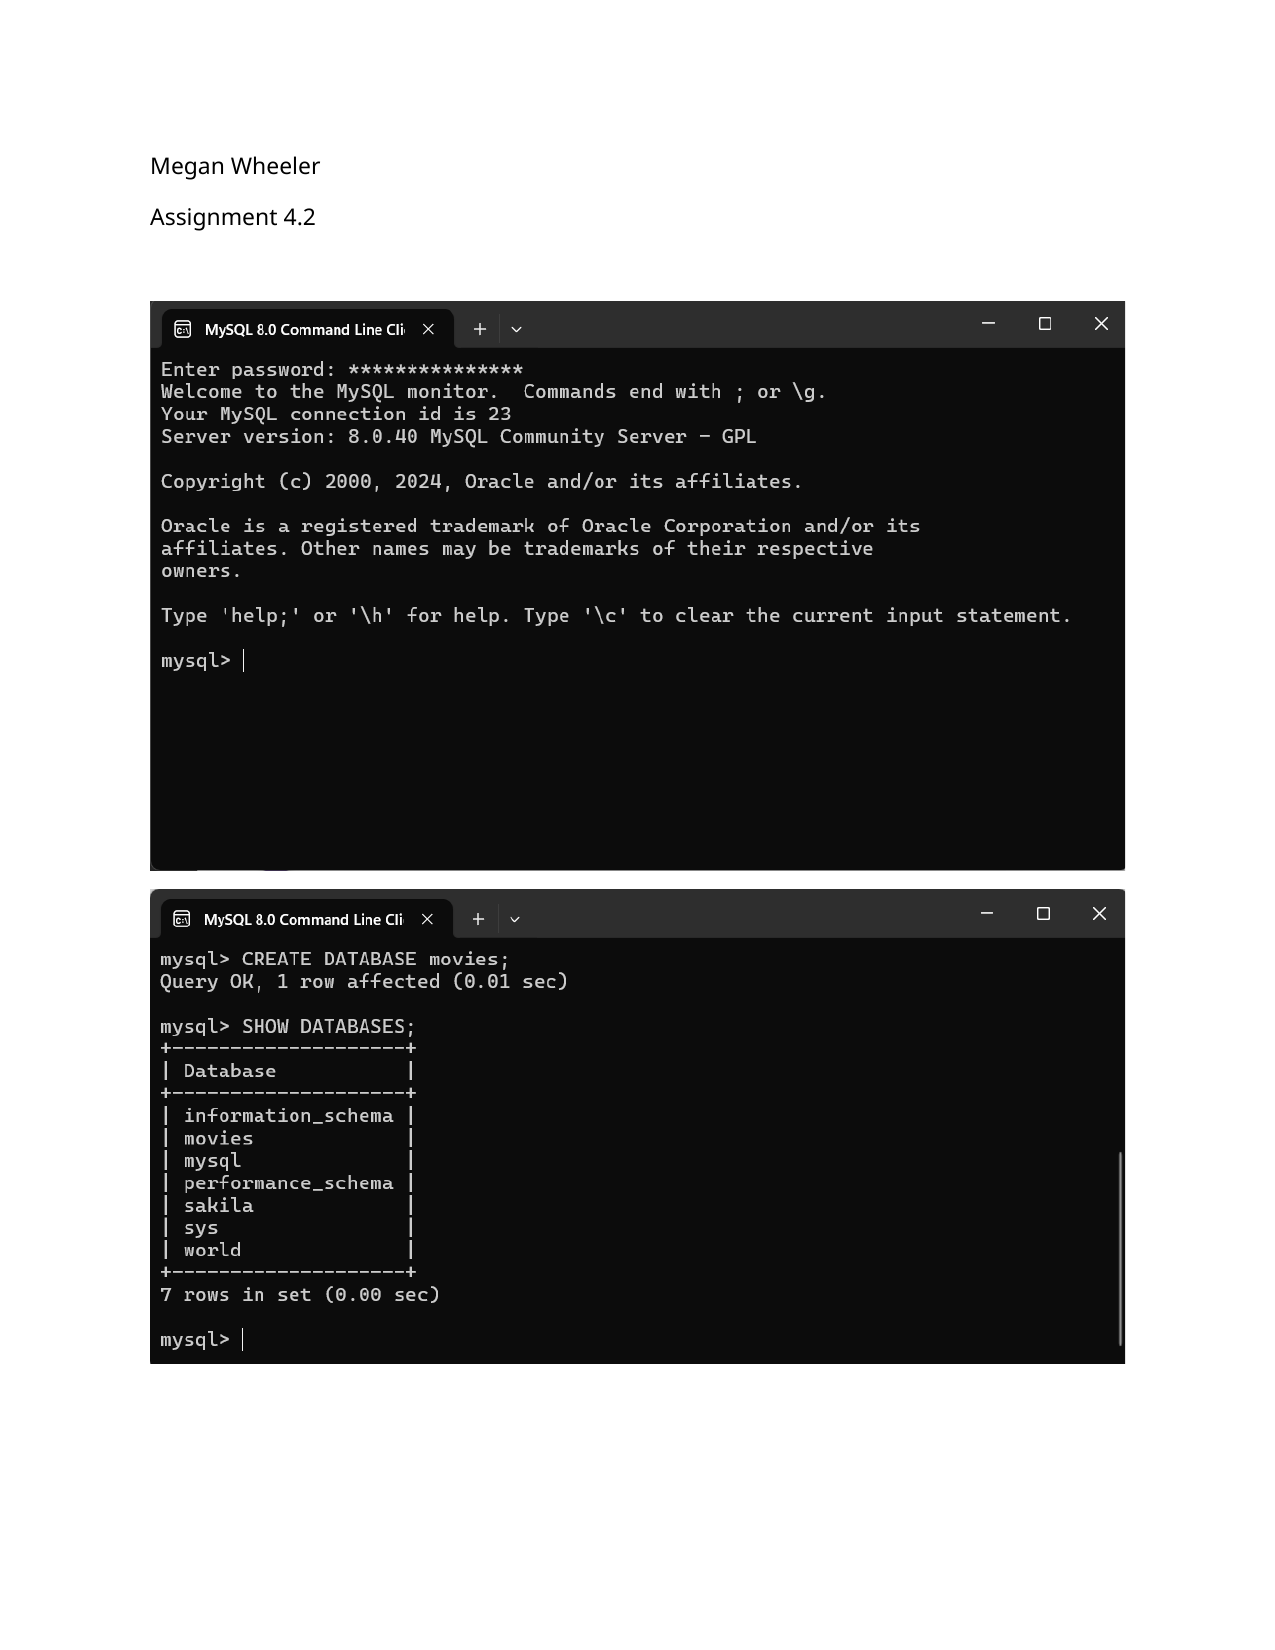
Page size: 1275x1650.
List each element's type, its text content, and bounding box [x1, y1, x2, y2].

picture [150, 889, 1125, 1364]
picture [150, 301, 1125, 871]
text Megan Wheeler [150, 150, 1125, 181]
text Assignment 4.2 [150, 200, 1125, 232]
